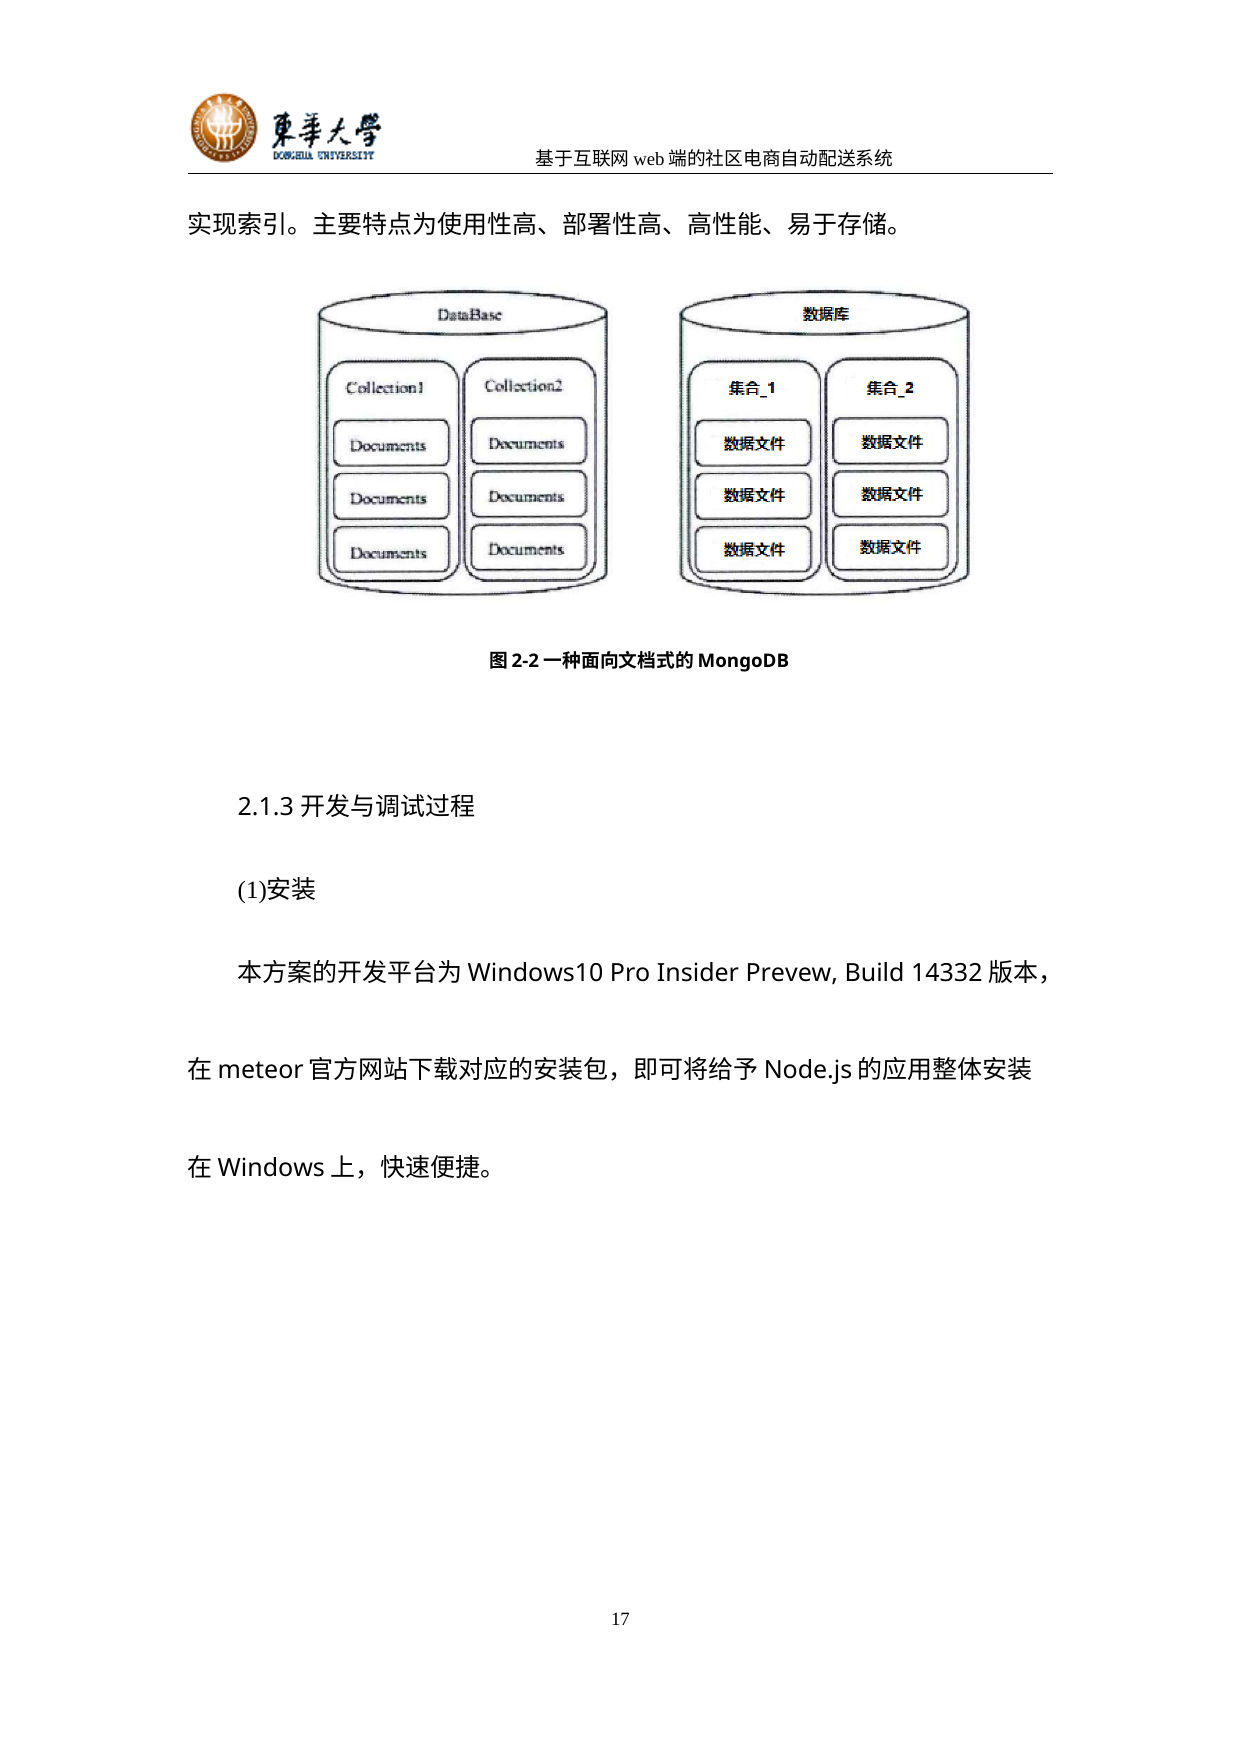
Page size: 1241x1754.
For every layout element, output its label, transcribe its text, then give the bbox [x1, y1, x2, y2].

text 2.1.3 开发与调试过程 [187, 772, 1050, 837]
text 本方案的开发平台为Windows10 Pro Insider Prevew, Build 14332版本，在meteor官方网站下载对应的安装包，即可将给予Node.js的应用整体安装在Windows上，快速便捷。 [187, 938, 1053, 1198]
picture [267, 273, 1017, 612]
text 图2-2 一种面向文档式的MongoDB [187, 643, 1053, 676]
text (1)安装 [187, 855, 1053, 920]
picture [187, 88, 386, 166]
